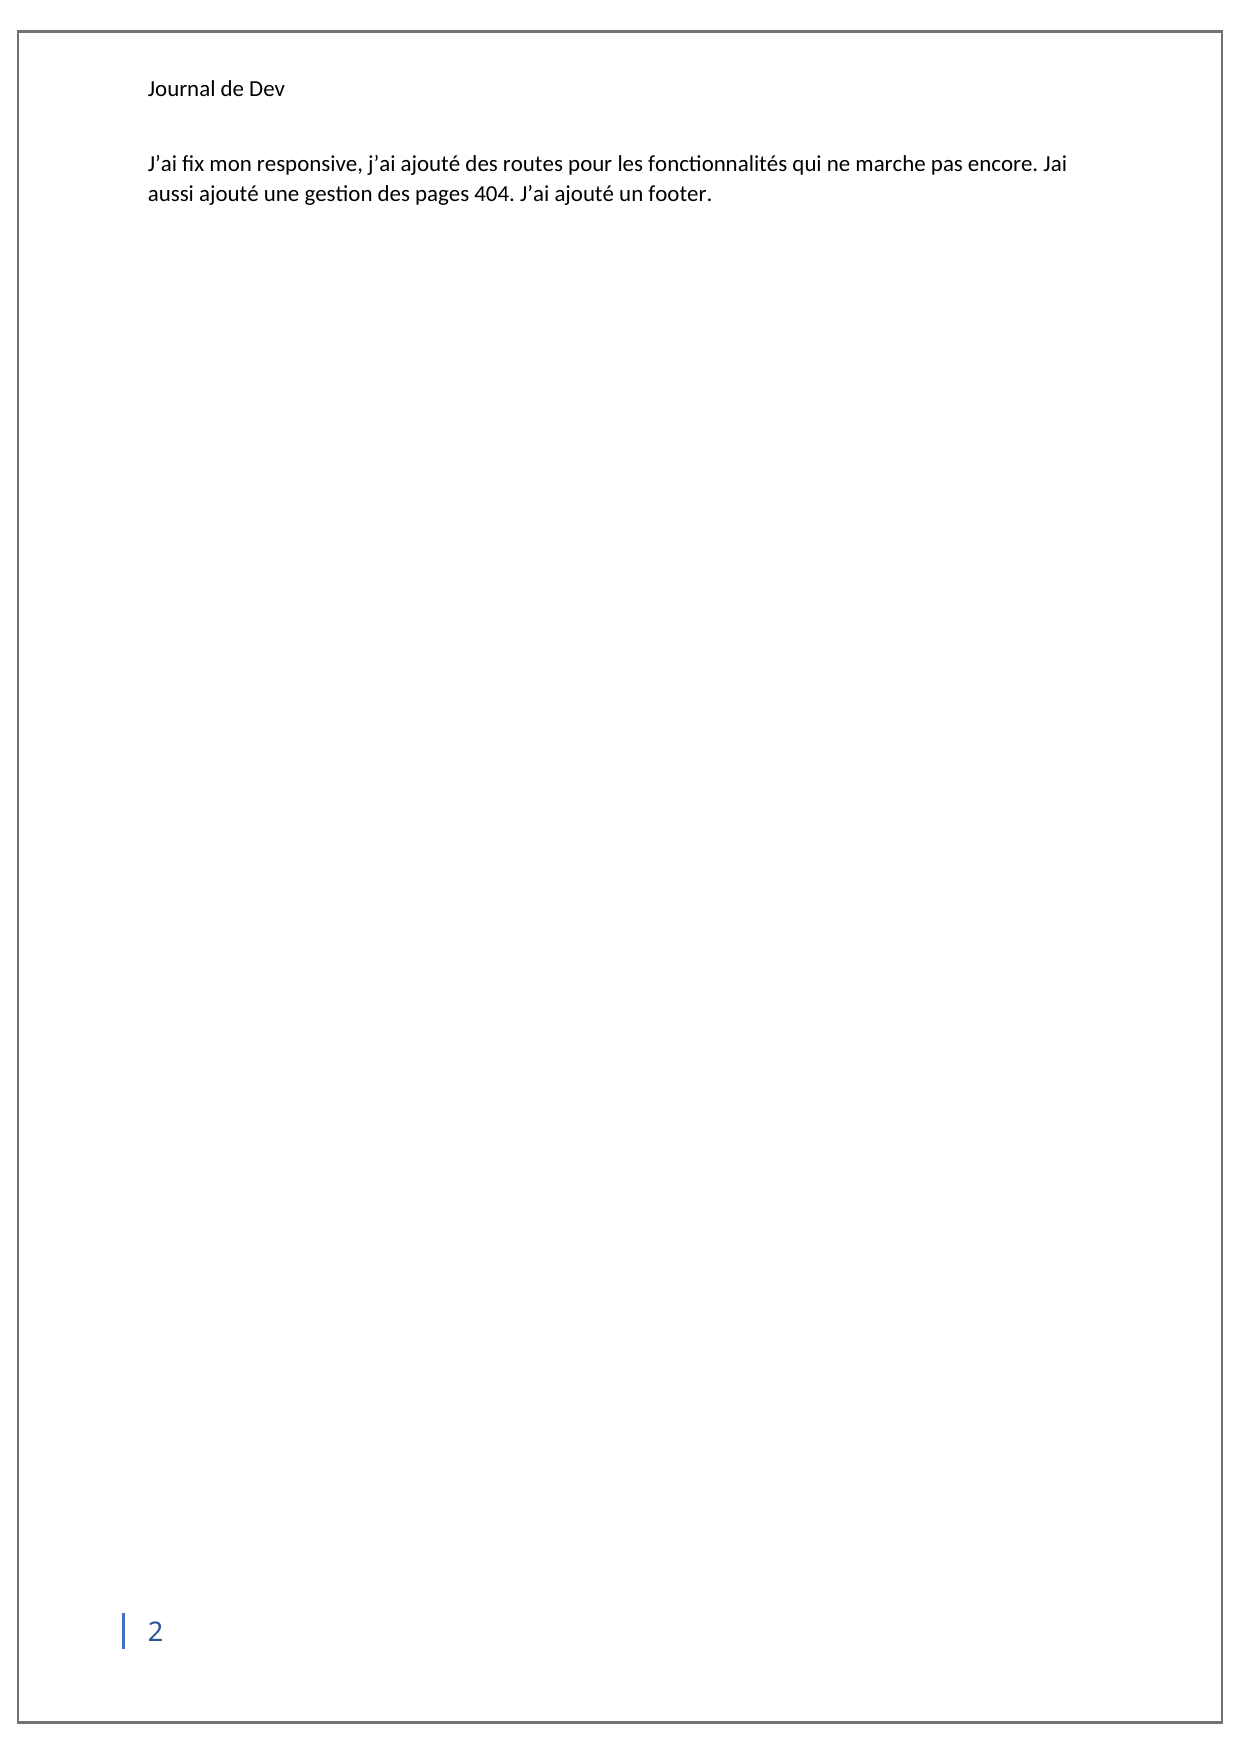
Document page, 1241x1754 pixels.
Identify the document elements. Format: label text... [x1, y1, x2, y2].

text J’ai fix mon responsive, j’ai ajouté des routes pour les fonctionnalités qui ne marche pas encore. Jai aussi ajouté une gestion des pages 404. J’ai ajouté un footer. [148, 149, 1093, 207]
